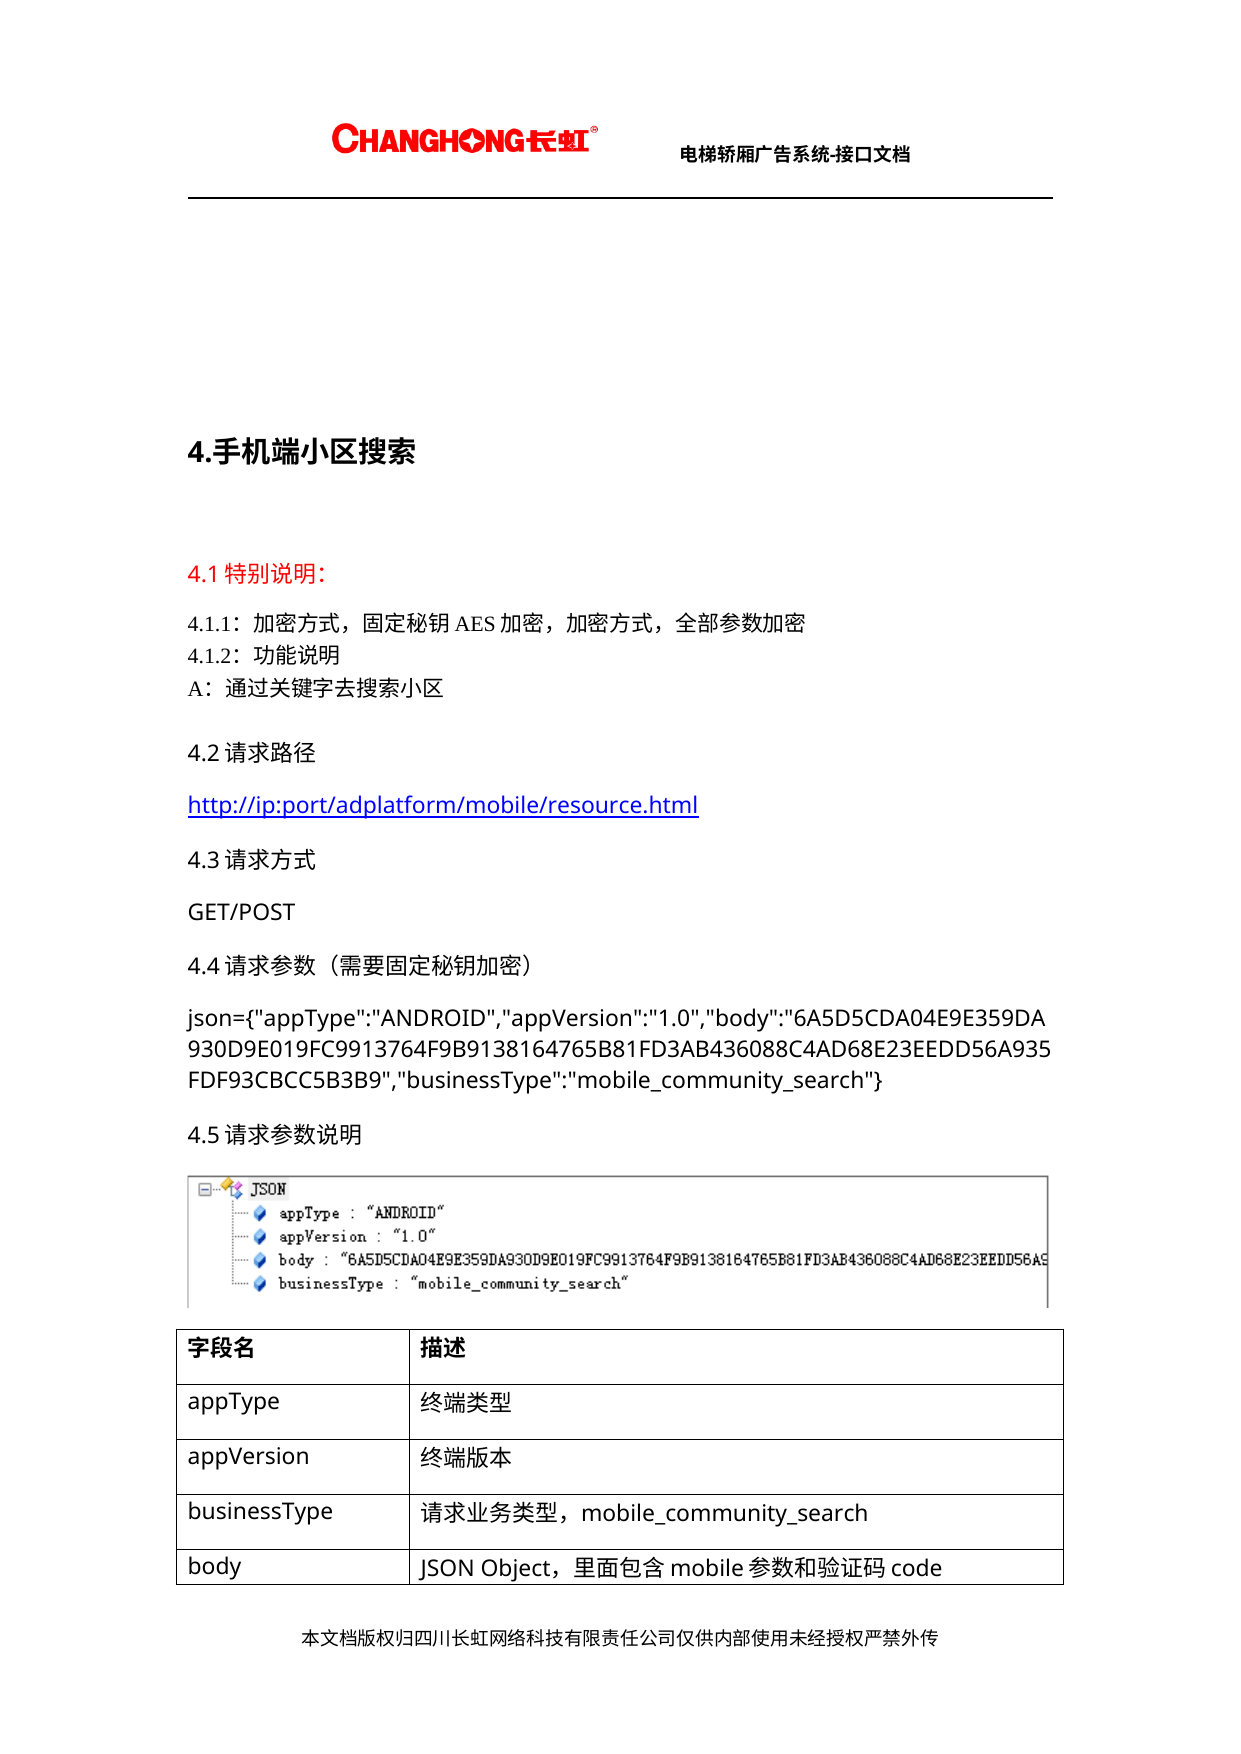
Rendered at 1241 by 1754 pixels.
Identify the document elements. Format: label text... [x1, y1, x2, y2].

text 4.3请求方式 [187, 841, 1053, 875]
table_cell appType [177, 1385, 409, 1439]
text GET/POST [187, 896, 1053, 927]
text http://ip:port/adplatform/mobile/resource.html [187, 789, 1053, 821]
picture [187, 1170, 1053, 1308]
text 4.1特别说明： [187, 540, 1053, 605]
table_cell JSON Object，里面包含mobile参数和验证码code [410, 1550, 1063, 1583]
subtitle 4.手机端小区搜索 [187, 417, 1053, 482]
picture [329, 113, 601, 162]
text json={"appType":"ANDROID","appVersion":"1.0","body":"6A5D5CDA04E9E359DA930D9E019FC9913764F9B9138164765B81FD3AB436088C4AD68E23EEDD56A935FDF93CBCC5B3B9","businessType":"mobile_community_search"} [187, 1002, 1053, 1096]
table_cell businessType [177, 1495, 409, 1549]
table_cell 请求业务类型，mobile_community_search [410, 1495, 1063, 1549]
text 4.2请求路径 [187, 735, 1053, 768]
text A：通过关键字去搜索小区 [187, 670, 1053, 703]
table_cell 终端版本 [410, 1440, 1063, 1494]
table_header 字段名 [177, 1330, 409, 1384]
table_cell 终端类型 [410, 1385, 1063, 1439]
text 4.4请求参数（需要固定秘钥加密） [187, 948, 1053, 981]
table_header 描述 [410, 1330, 1063, 1384]
text 4.1.2：功能说明 [187, 638, 1053, 670]
table_cell body [177, 1550, 409, 1583]
table_cell appVersion [177, 1440, 409, 1494]
text 4.1.1：加密方式，固定秘钥AES加密，加密方式，全部参数加密 [187, 605, 1053, 638]
text 4.5请求参数说明 [187, 1116, 1053, 1150]
